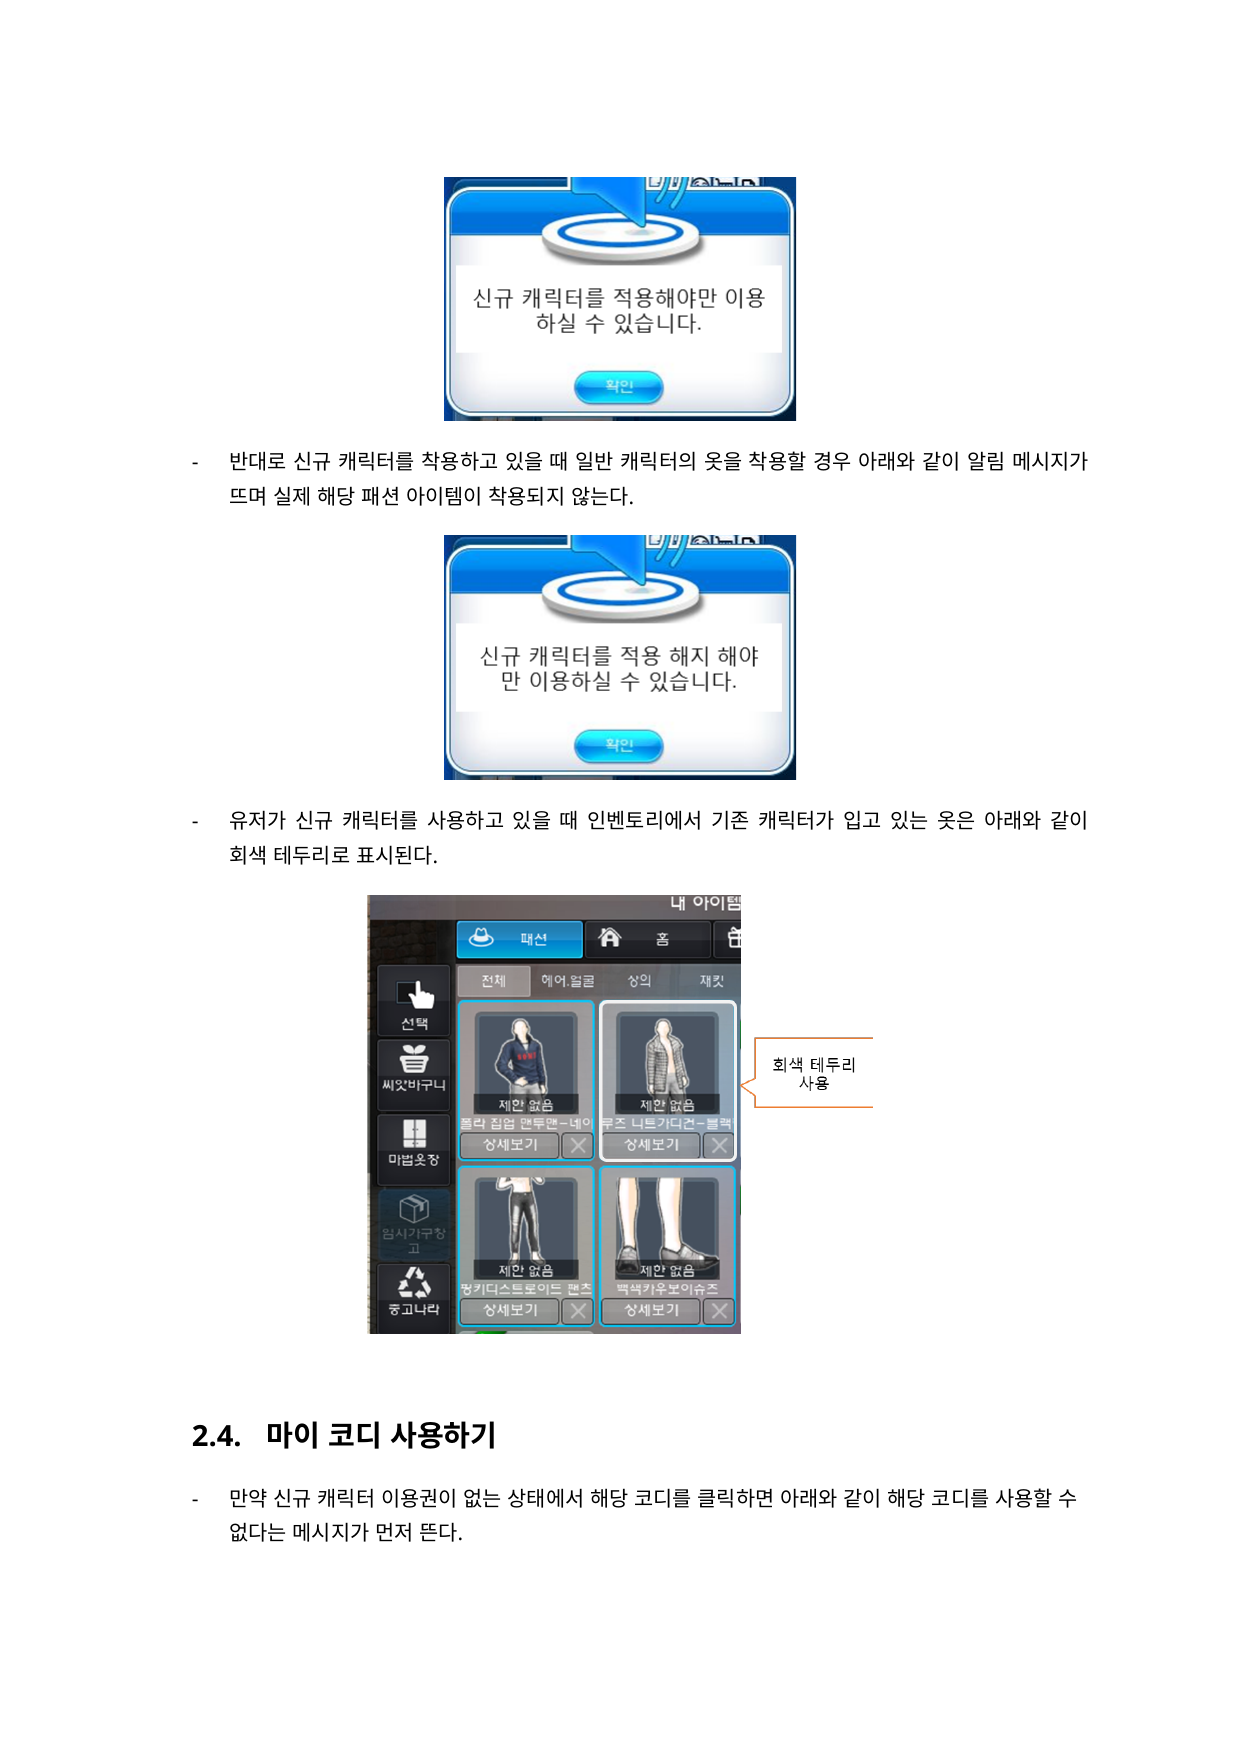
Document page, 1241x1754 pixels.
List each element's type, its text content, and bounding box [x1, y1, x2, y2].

list 유저가 신규 캐릭터를 사용하고 있을 때 인벤토리에서 기존 캐릭터가 입고 있는 옷은 아래와 같이 회색 테두리로 표시된다. [192, 805, 1090, 870]
picture [444, 177, 797, 421]
list 반대로 신규 캐릭터를 착용하고 있을 때 일반 캐릭터의 옷을 착용할 경우 아래와 같이 알림 메시지가 뜨며 실제 해당 패션 아이템이 착용되지 않는다. [192, 445, 1090, 510]
picture [367, 895, 873, 1334]
subtitle 마이 코디 사용하기 [192, 1412, 1090, 1455]
list 만약 신규 캐릭터 이용권이 없는 상태에서 해당 코디를 클릭하면 아래와 같이 해당 코디를 사용할 수 없다는 메시지가 먼저 뜬다. [192, 1482, 1090, 1547]
picture [444, 535, 797, 780]
